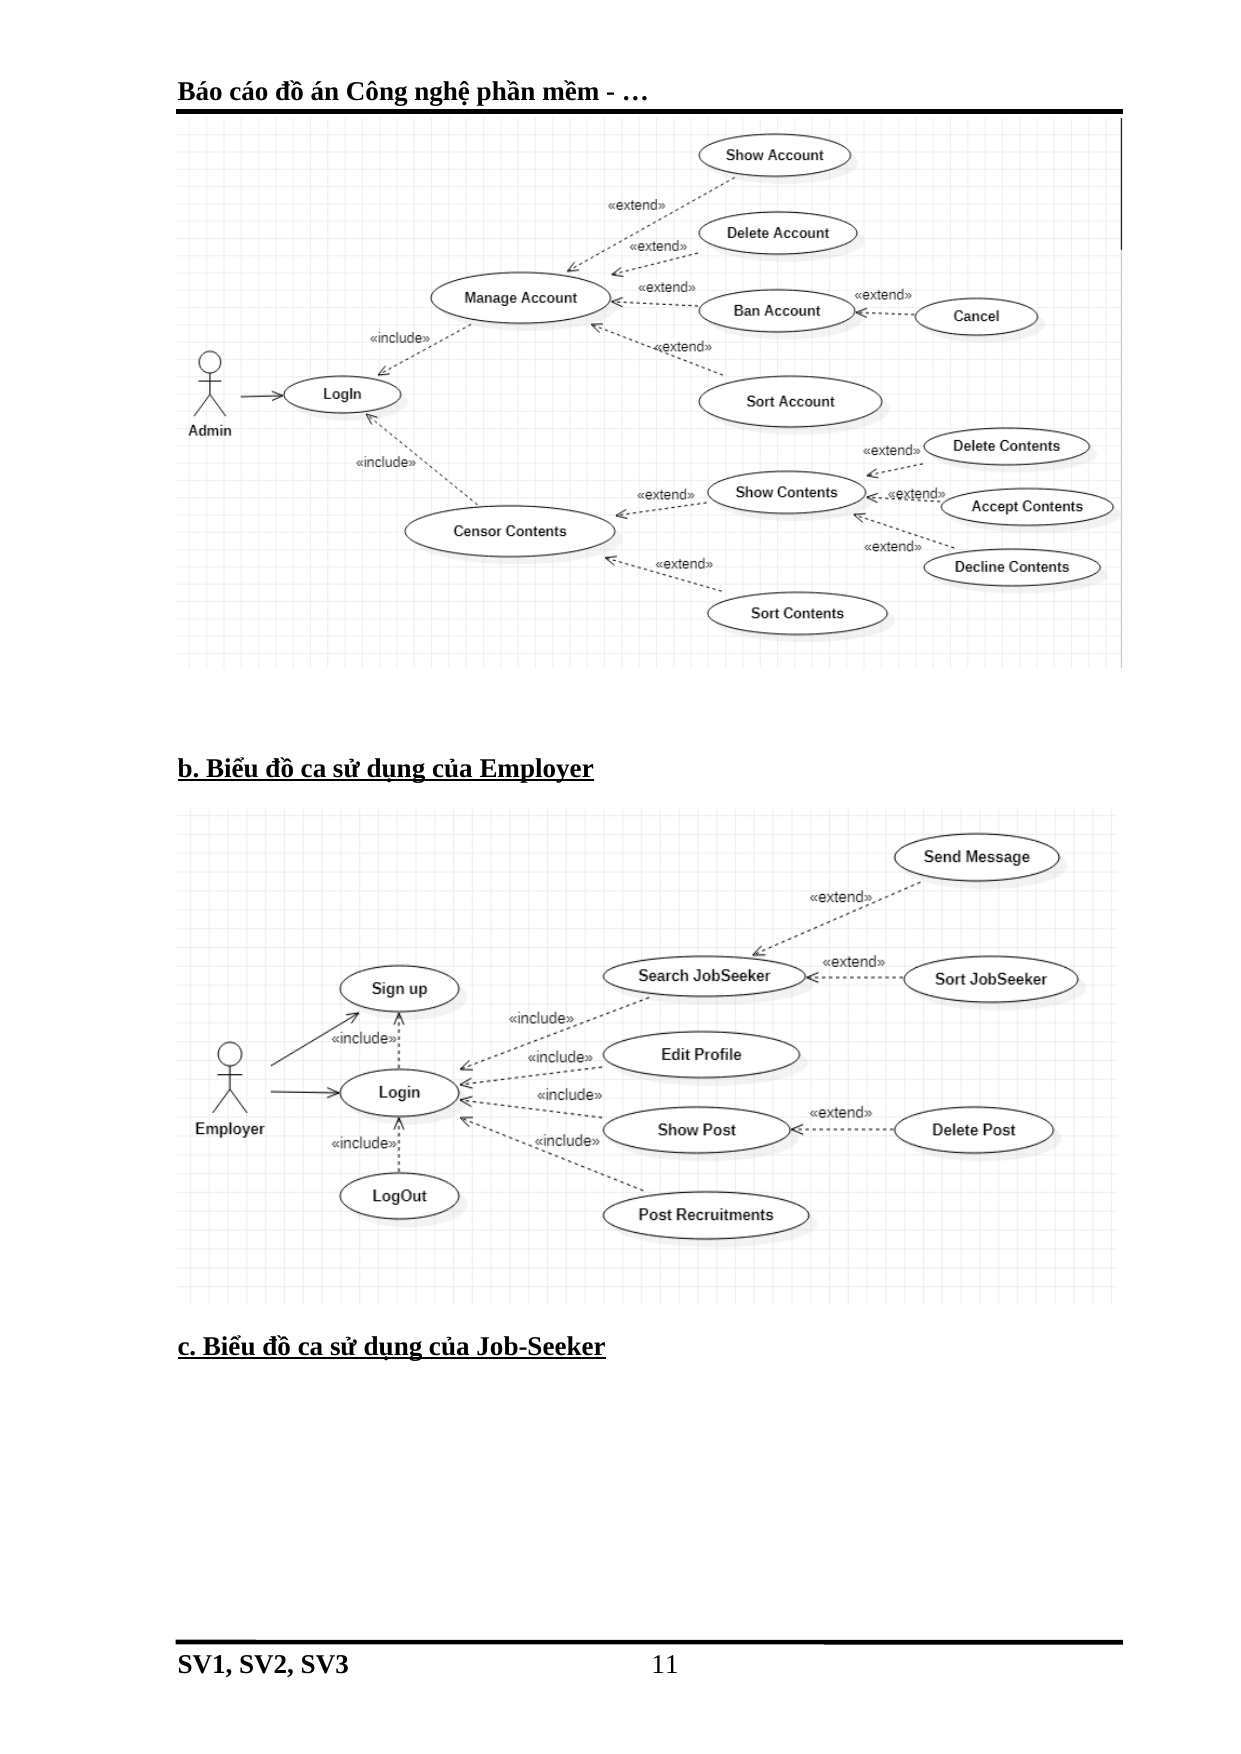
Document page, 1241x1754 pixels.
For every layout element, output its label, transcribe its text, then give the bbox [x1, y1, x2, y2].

text b. Biểu đồ ca sử dụng của Employer [177, 752, 1122, 783]
picture [177, 808, 1118, 1305]
text c. Biểu đồ ca sử dụng của Job-Seeker [177, 1330, 1122, 1361]
picture [177, 118, 1123, 668]
